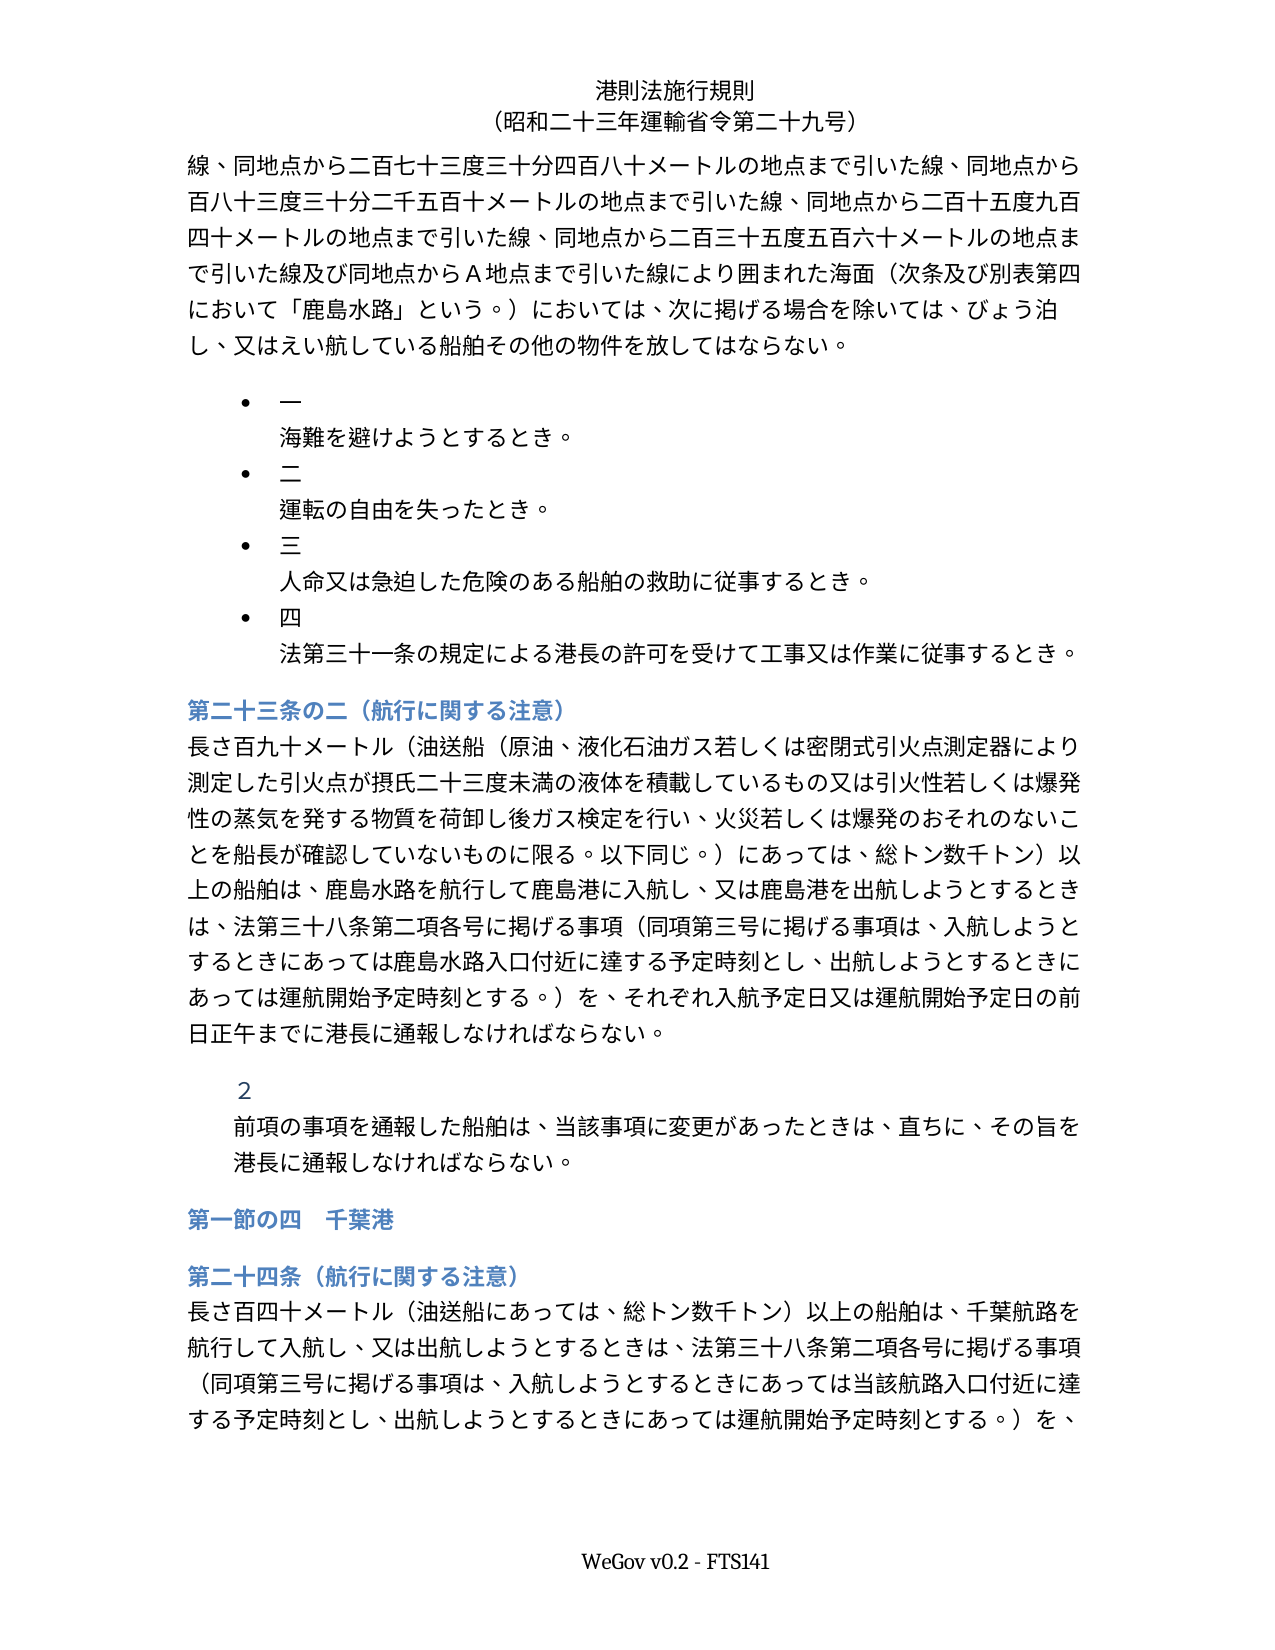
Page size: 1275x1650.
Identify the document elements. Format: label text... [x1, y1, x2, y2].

text 長さ百九十メートル（油送船（原油、液化石油ガス若しくは密閉式引火点測定器により測定した引火点が摂氏二十三度未満の液体を積載しているもの又は引火性若しくは爆発性の蒸気を発する物質を荷卸し後ガス検定を行い、火災若しくは爆発のおそれのないことを船長が確認していないものに限る。以下同じ。）にあっては、総トン数千トン）以上の船舶は、鹿島水路を航行して鹿島港に入航し、又は鹿島港を出航しようとするときは、法第三十八条第二項各号に掲げる事項（同項第三号に掲げる事項は、入航しようとするときにあっては鹿島水路入口付近に達する予定時刻とし、出航しようとするときにあっては運航開始予定時刻とする。）を、それぞれ入航予定日又は運航開始予定日の前日正午までに港長に通報しなければならない。 [187, 731, 1087, 1049]
list 一 海難を避けようとするとき。 [242, 386, 1087, 454]
subtitle ２ [233, 1075, 1087, 1106]
list 三 人命又は急迫した危険のある船舶の救助に従事するとき。 [242, 530, 1087, 597]
list 四 法第三十一条の規定による港長の許可を受けて工事又は作業に従事するとき。 [242, 602, 1087, 669]
text 前項の事項を通報した船舶は、当該事項に変更があったときは、直ちに、その旨を港長に通報しなければならない。 [233, 1111, 1087, 1178]
subtitle 第一節の四 千葉港 [187, 1204, 1087, 1235]
subtitle 第二十四条（航行に関する注意） [187, 1260, 1087, 1292]
list 二 運転の自由を失ったとき。 [242, 458, 1087, 526]
subtitle 第二十三条の二（航行に関する注意） [187, 695, 1087, 726]
